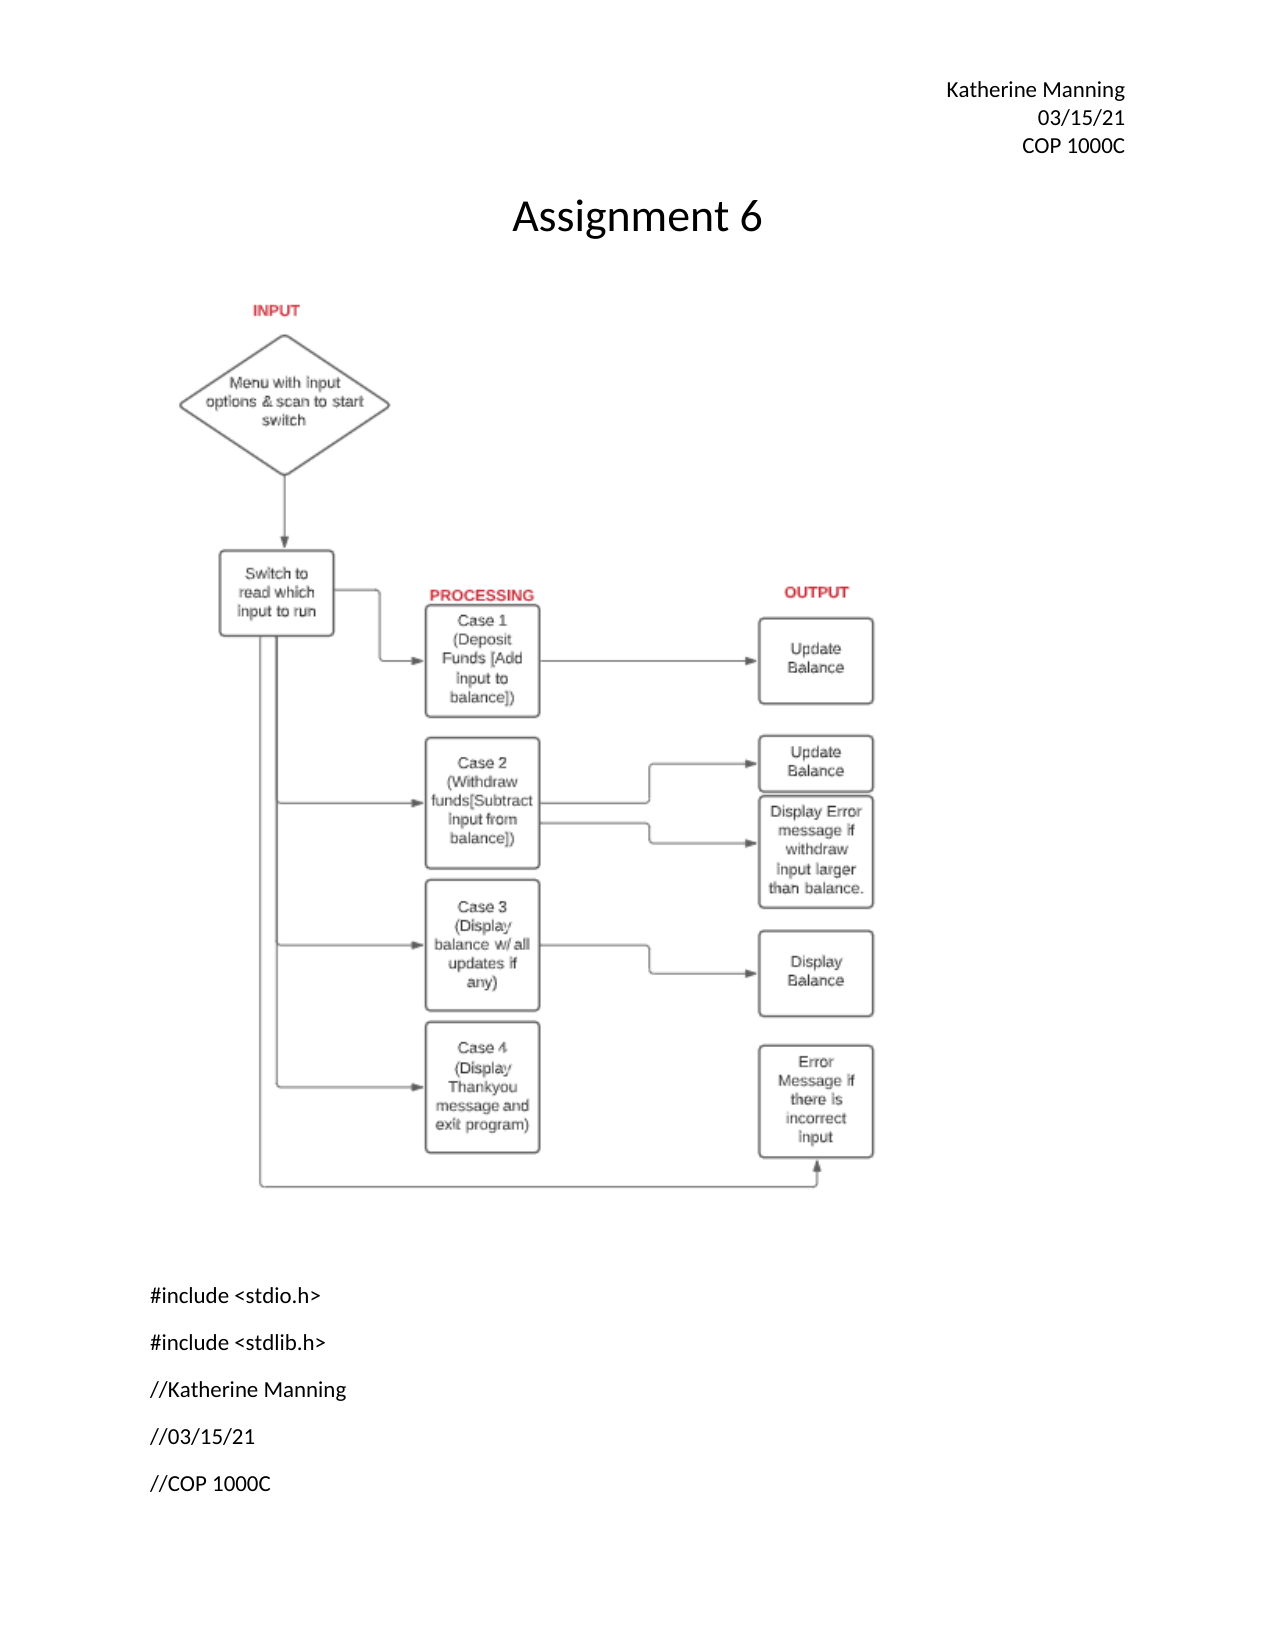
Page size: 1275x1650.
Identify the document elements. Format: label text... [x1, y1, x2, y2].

text #include <stdlib.h> [150, 1328, 1125, 1356]
text Assignment 6 [150, 187, 1125, 243]
text #include <stdio.h> [150, 1281, 1125, 1309]
picture [150, 264, 930, 1216]
text //03/15/21 [150, 1422, 1125, 1450]
text //COP 1000C [150, 1469, 1125, 1497]
text //Katherine Manning [150, 1375, 1125, 1403]
